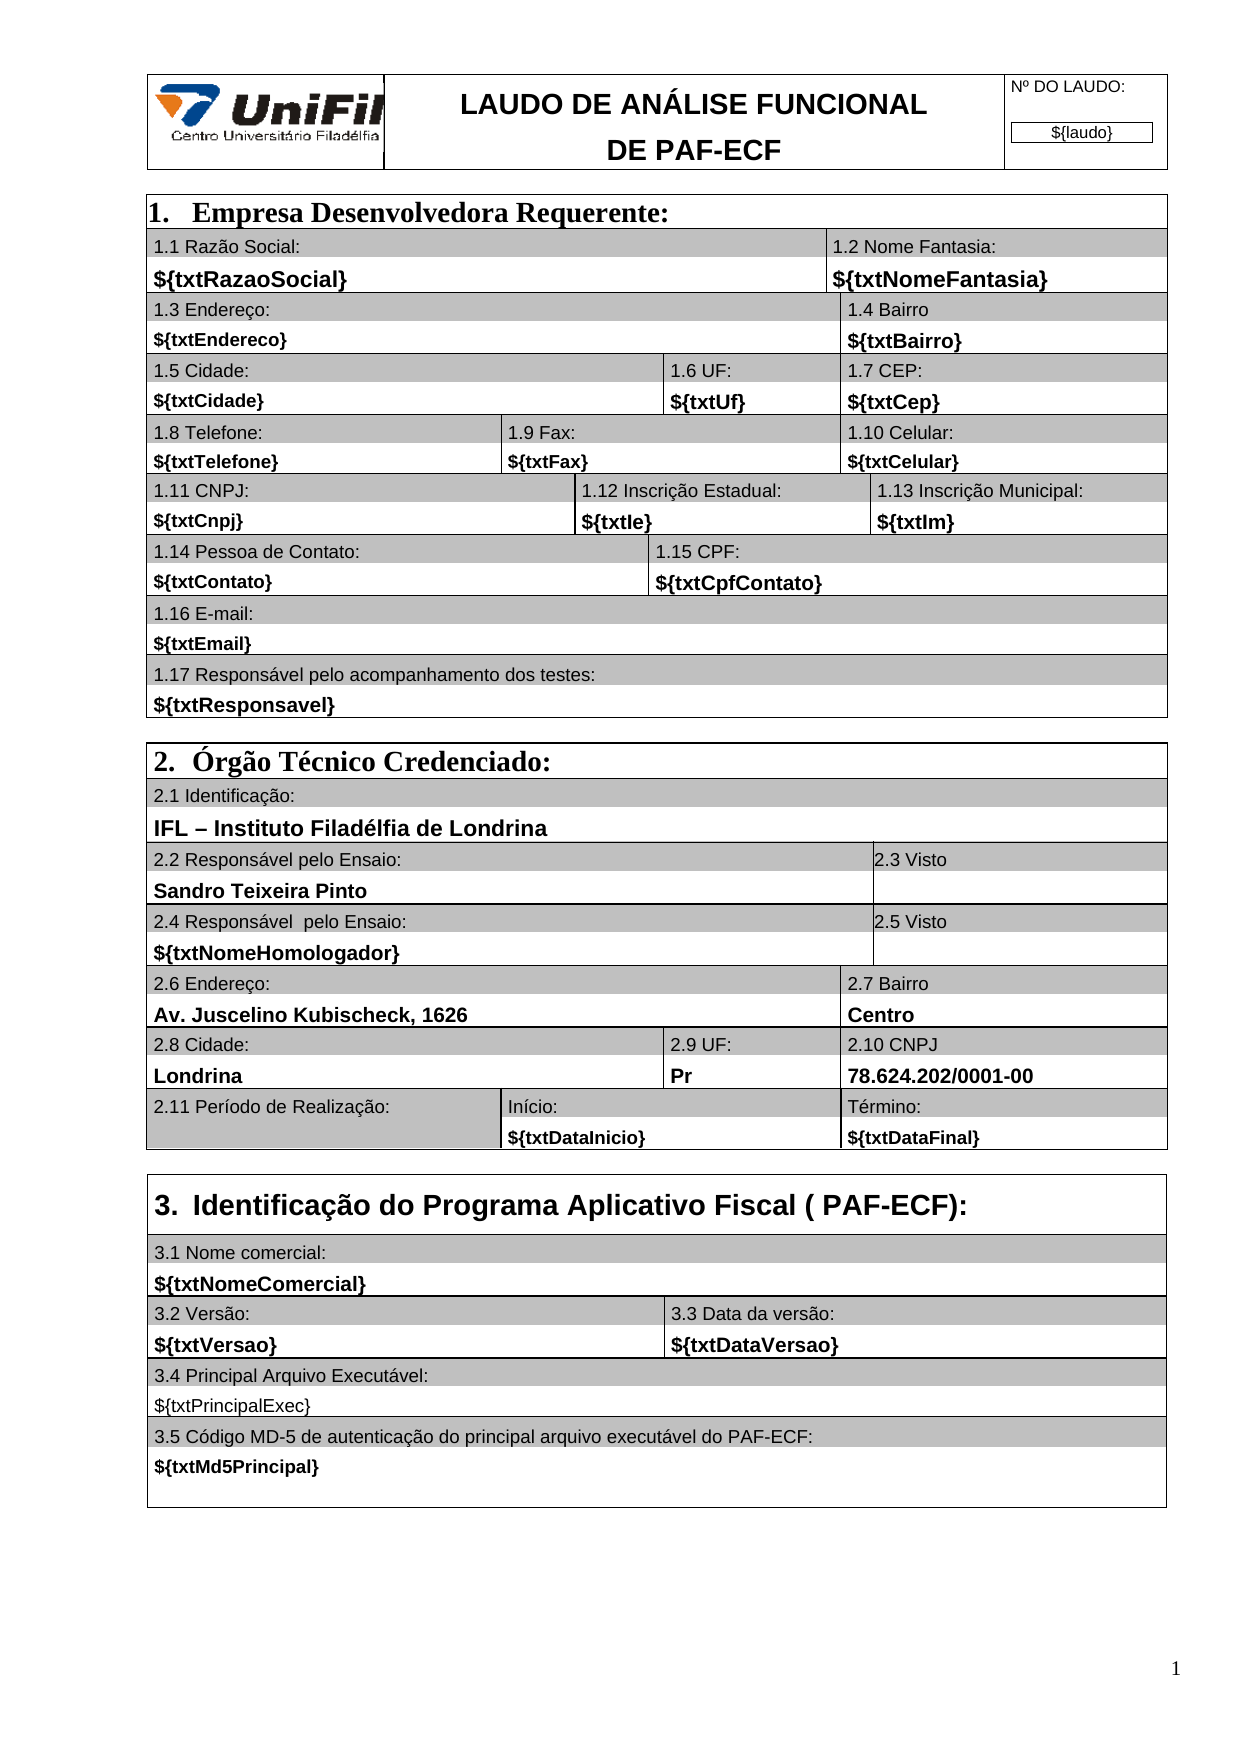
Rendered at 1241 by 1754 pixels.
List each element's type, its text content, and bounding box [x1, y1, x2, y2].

table_cell 2.11 Período de Realização: [147, 1089, 500, 1148]
table_cell 2.9 UF: [664, 1028, 840, 1055]
table_cell ${txtPrincipalExec} [148, 1386, 1166, 1416]
table_header 2. Órgão Técnico Credenciado: [147, 744, 1167, 777]
table_cell 1.16 E-mail: [147, 596, 1167, 624]
table_cell 3.5 Código MD-5 de autenticação do principal arquivo executável do PAF-ECF: [148, 1417, 1166, 1447]
table_cell Londrina [147, 1055, 663, 1088]
table_cell 1.14 Pessoa de Contato: [147, 535, 648, 563]
table_cell 1.10 Celular: [841, 415, 1167, 443]
table_cell ${txtDataInicio} [502, 1117, 840, 1148]
table_cell 1.13 Inscrição Municipal: [871, 474, 1167, 502]
table_cell 1.5 Cidade: [147, 354, 663, 382]
table_cell [874, 871, 1167, 903]
table_cell 78.624.202/0001-00 [841, 1055, 1167, 1088]
table_cell ${txtDataFinal} [842, 1117, 1167, 1148]
table_cell 1.7 CEP: [841, 354, 1167, 382]
table_cell Pr [664, 1055, 840, 1088]
table_cell ${txtEndereco} [147, 321, 840, 353]
table_cell ${txtVersao} [148, 1325, 664, 1357]
table_cell ${txtFax} [502, 443, 840, 473]
table_cell ${txtDataVersao} [665, 1325, 1166, 1357]
table_cell Sandro Teixeira Pinto [147, 871, 873, 903]
table_cell Centro [841, 994, 1167, 1026]
table_cell [874, 933, 1167, 965]
table_cell 1.17 Responsável pelo acompanhamento dos testes: [147, 655, 1167, 685]
picture [153, 83, 384, 152]
table_cell ${txtTelefone} [147, 443, 501, 473]
table_cell Término: [842, 1089, 1167, 1117]
table_cell Início: [502, 1089, 840, 1117]
table_cell 3.1 Nome comercial: [148, 1235, 1166, 1263]
table_cell 1.1 Razão Social: [147, 229, 826, 257]
table_cell 2.1 Identificação: [147, 779, 1167, 807]
table_cell 1.12 Inscrição Estadual: [576, 474, 870, 502]
table_cell 2.3 Visto [874, 843, 1167, 871]
table_cell 3.2 Versão: [148, 1297, 664, 1325]
table_cell IFL – Instituto Filadélfia de Londrina [147, 807, 1167, 841]
table_cell ${txtContato} [147, 563, 648, 595]
table_cell ${txtMd5Principal} [148, 1447, 1166, 1507]
table_cell 1.8 Telefone: [147, 415, 501, 443]
table_cell 3.4 Principal Arquivo Executável: [148, 1359, 1166, 1386]
table_cell ${txtCep} [841, 382, 1167, 414]
table_cell 1.2 Nome Fantasia: [827, 229, 1167, 257]
table_cell 3.3 Data da versão: [665, 1297, 1166, 1325]
table_cell 1.6 UF: [664, 354, 840, 382]
table_cell ${txtCelular} [841, 443, 1167, 473]
table_header 3. Identificação do Programa Aplicativo Fiscal ( PAF-ECF): [148, 1175, 1166, 1234]
table_cell 2.7 Bairro [841, 966, 1167, 994]
table_cell ${txtNomeHomologador} [147, 933, 873, 965]
table_cell 1.3 Endereço: [147, 293, 840, 321]
table_cell ${txtCidade} [147, 382, 663, 414]
table_cell 1.11 CNPJ: [147, 474, 574, 502]
table_cell ${txtCpfContato} [649, 563, 1167, 595]
table_cell ${txtIe} [576, 502, 870, 534]
table_cell 2.4 Responsável pelo Ensaio: [147, 905, 873, 932]
table_cell ${txtRazaoSocial} [147, 257, 826, 292]
table_header 1. Empresa Desenvolvedora Requerente: [147, 195, 1167, 228]
table_cell 2.10 CNPJ [841, 1028, 1167, 1055]
table_cell ${txtNomeFantasia} [827, 257, 1167, 292]
table_cell 1.15 CPF: [649, 535, 1167, 563]
table_cell ${txtResponsavel} [147, 685, 1167, 717]
table_cell ${txtIm} [871, 502, 1167, 534]
table_cell ${txtCnpj} [147, 502, 574, 534]
table_cell Av. Juscelino Kubischeck, 1626 [147, 994, 840, 1026]
table_cell 2.2 Responsável pelo Ensaio: [147, 843, 873, 871]
table_cell ${txtUf} [664, 382, 840, 414]
table_cell ${txtBairro} [841, 321, 1167, 353]
table_cell ${txtEmail} [147, 624, 1167, 654]
table_cell ${txtNomeComercial} [148, 1263, 1166, 1295]
table_cell 2.8 Cidade: [147, 1028, 663, 1055]
table_cell 2.6 Endereço: [147, 966, 840, 994]
table_cell 1.9 Fax: [502, 415, 840, 443]
table_cell 2.5 Visto [874, 905, 1167, 932]
table_cell 1.4 Bairro [841, 293, 1167, 321]
